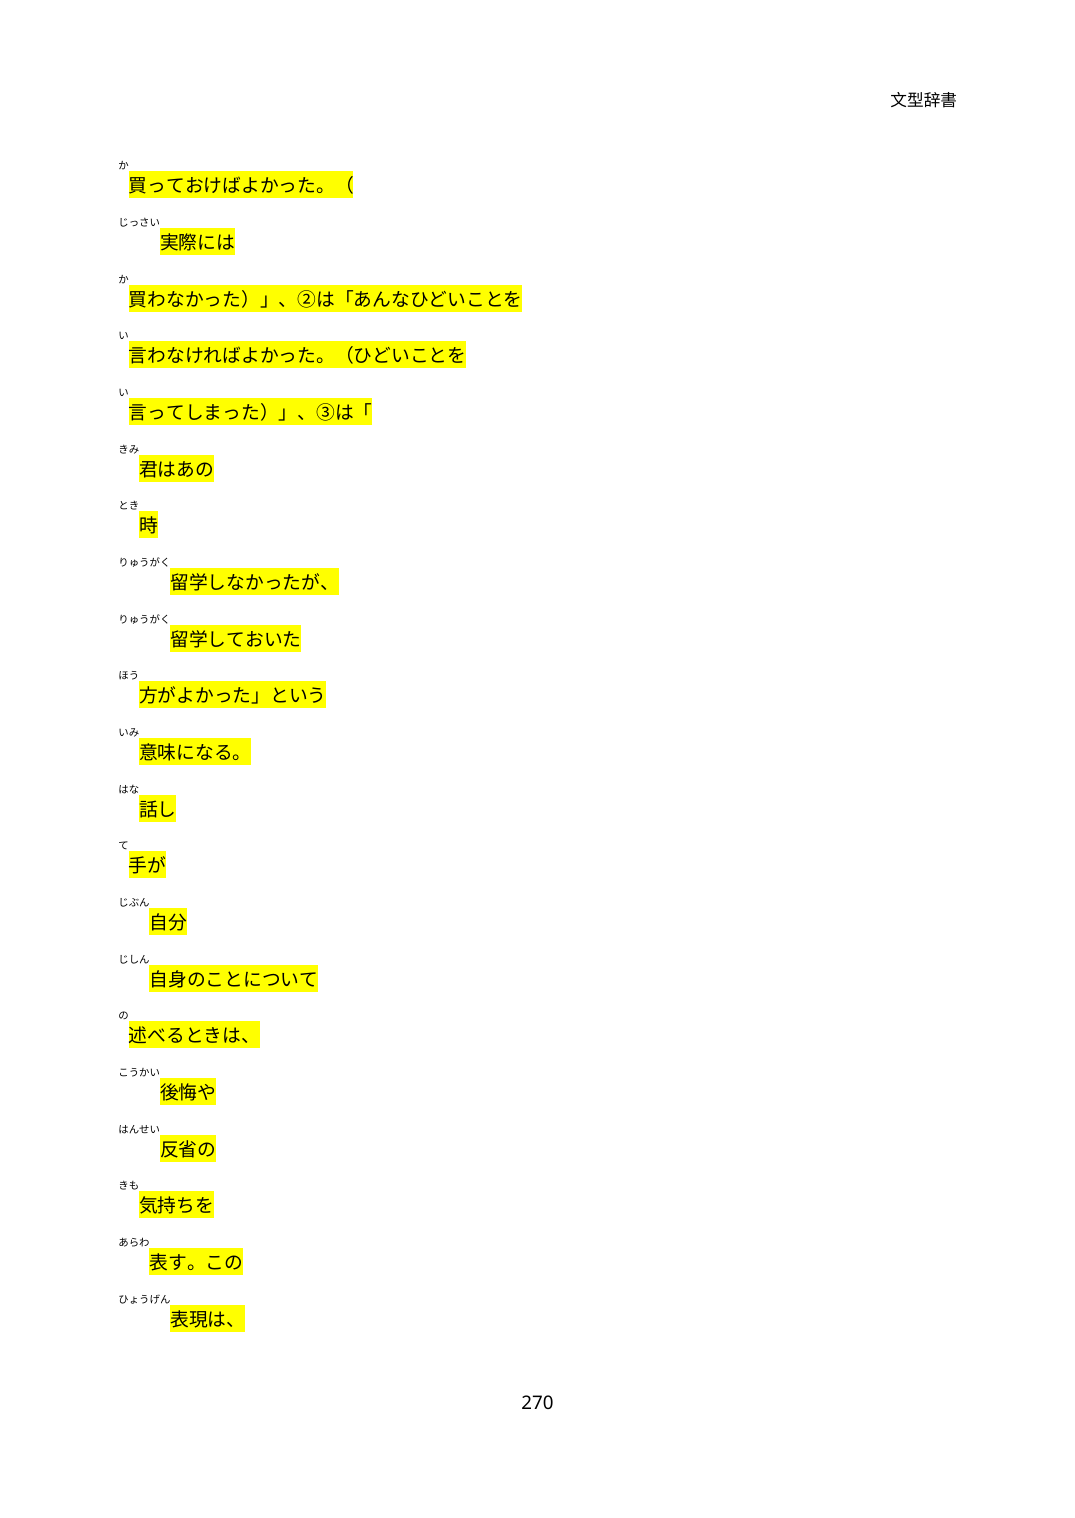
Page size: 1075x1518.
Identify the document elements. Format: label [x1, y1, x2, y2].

text [118, 150, 957, 1340]
